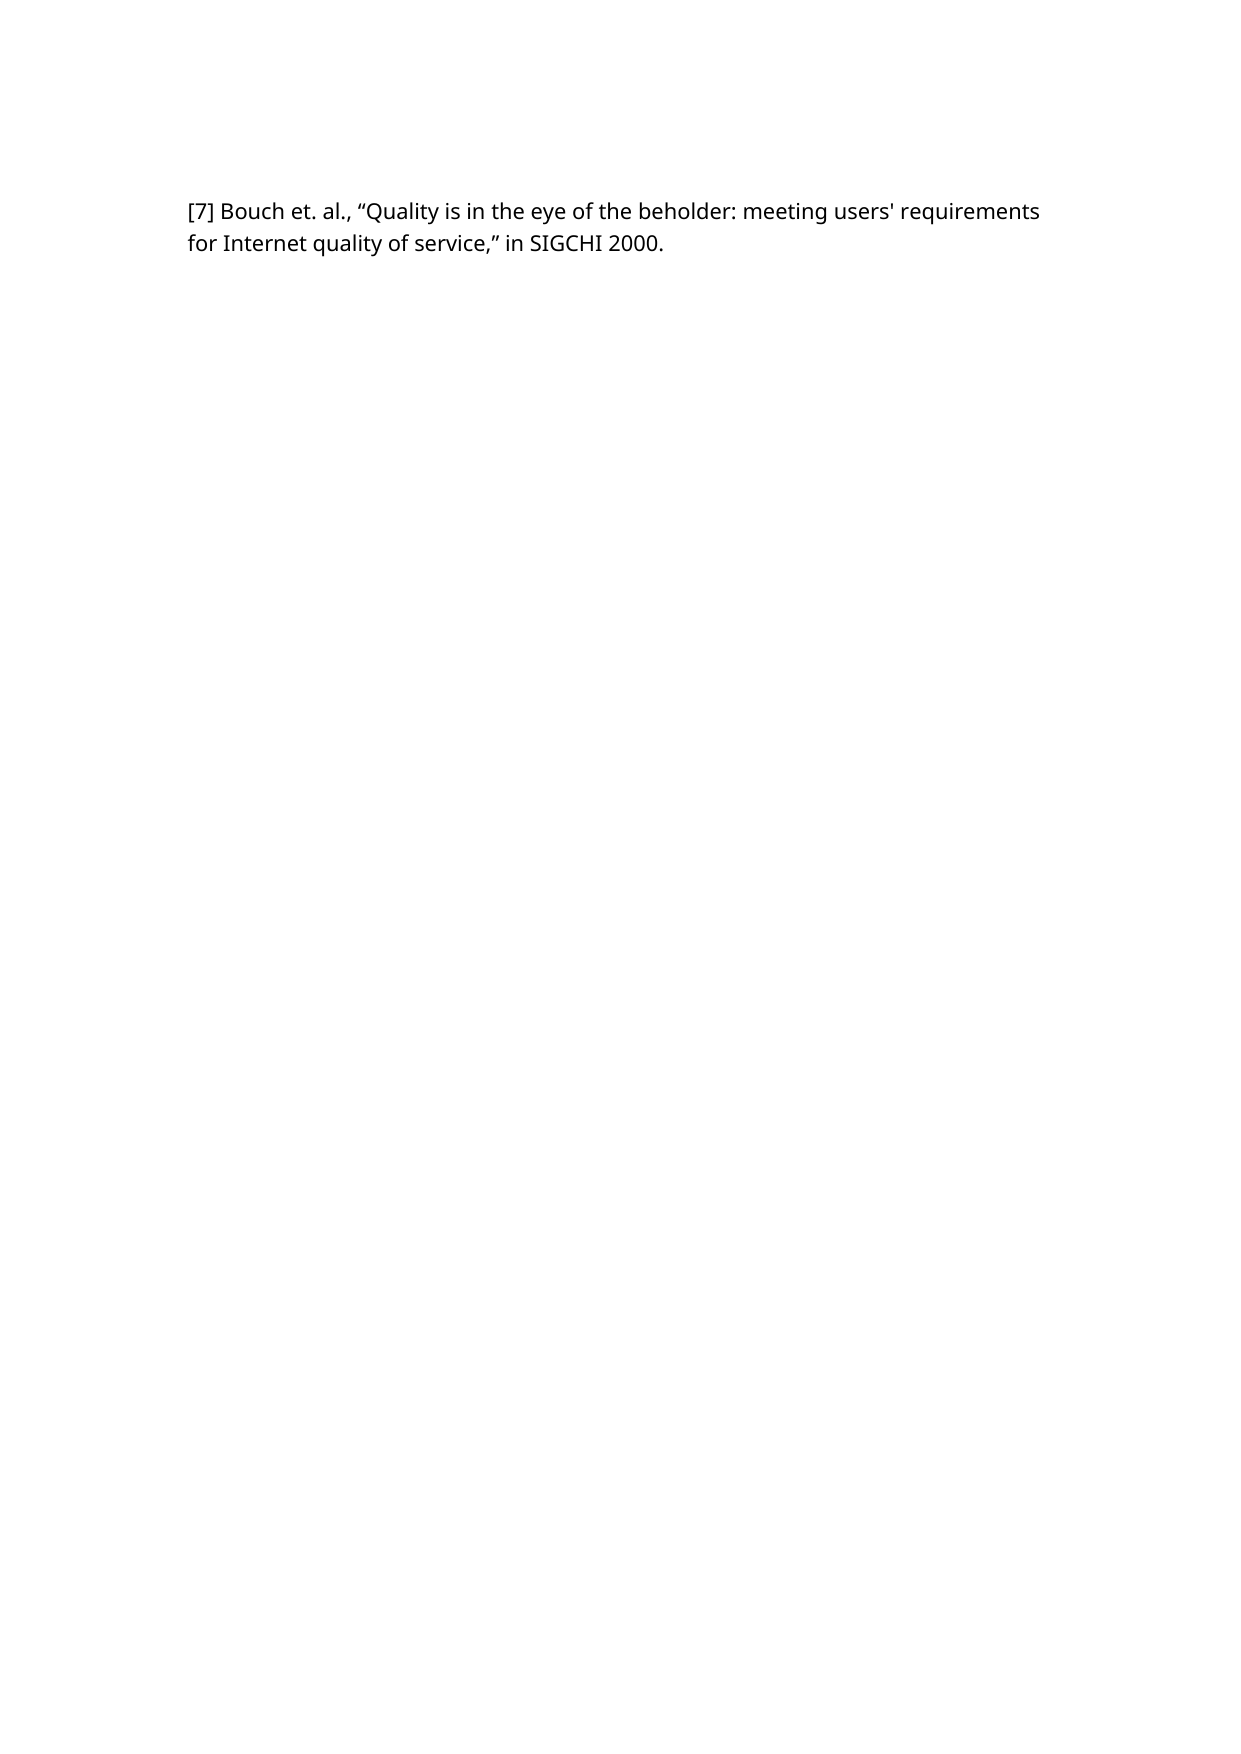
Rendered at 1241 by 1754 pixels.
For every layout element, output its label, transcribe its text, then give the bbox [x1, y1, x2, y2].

text [7] Bouch et. al., “Quality is in the eye of the beholder: meeting users' requirements for Internet quality of service,” in SIGCHI 2000. [187, 194, 1053, 259]
